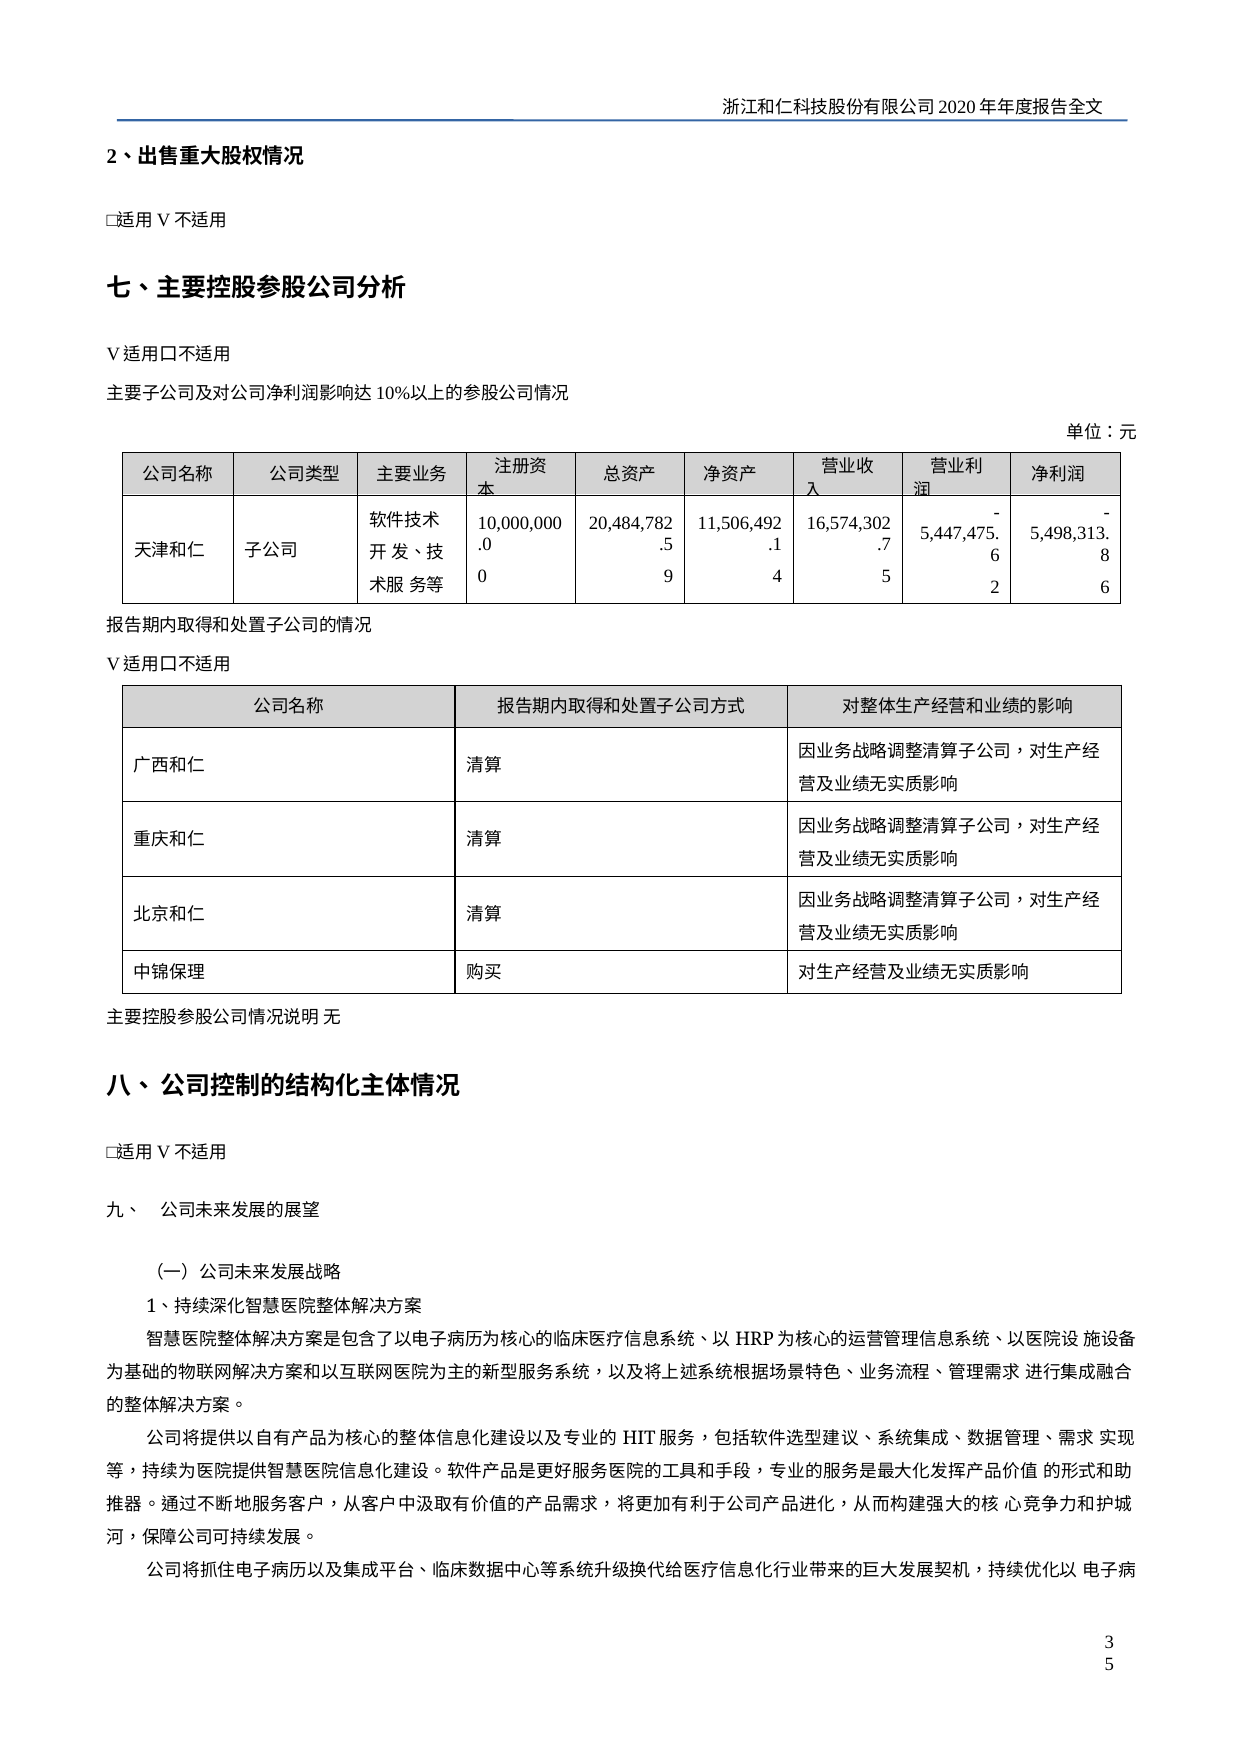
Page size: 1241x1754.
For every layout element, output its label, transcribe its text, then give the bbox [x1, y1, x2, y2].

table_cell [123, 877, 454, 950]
text 主要子公司及对公司净利润影响达10%以上的参股公司情况 [106, 381, 1137, 405]
text 七、主要控股参股公司分析 [106, 269, 1137, 303]
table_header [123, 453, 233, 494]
text 报告期内取得和处置子公司的情况 [106, 612, 1137, 636]
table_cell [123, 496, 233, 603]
text 公司将提供以自有产品为核心的整体信息化建设以及专业的HIT服务，包括软件选型建议、系统集成、数据管理、需求 实现等，持续为医院提供智慧医院信息化建设。软件产品是更好服务医院的工具和手段，专业的服务是最大化发挥产品价值 的形式和助推器。通过不断地服务客户，从客户中汲取有价值的产品需求，将更加有利于公司产品进化，从而构建强大的核 心竞争力和护城河，保障公司可持续发展。 [106, 1418, 1137, 1550]
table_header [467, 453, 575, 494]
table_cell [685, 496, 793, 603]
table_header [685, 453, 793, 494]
text 智慧医院整体解决方案是包含了以电子病历为核心的临床医疗信息系统、以HRP为核心的运营管理信息系统、以医院设 施设备为基础的物联网解决方案和以互联网医院为主的新型服务系统，以及将上述系统根据场景特色、业务流程、管理需求 进行集成融合的整体解决方案。 [106, 1319, 1137, 1418]
text V适用口不适用 [106, 651, 1137, 676]
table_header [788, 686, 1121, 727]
text 八、 公司控制的结构化主体情况 [106, 1068, 1137, 1102]
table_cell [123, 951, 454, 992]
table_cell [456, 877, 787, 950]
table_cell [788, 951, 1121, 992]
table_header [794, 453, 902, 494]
text 2、出售重大股权情况 [106, 142, 1137, 170]
text □适用V不适用 [106, 1139, 1137, 1164]
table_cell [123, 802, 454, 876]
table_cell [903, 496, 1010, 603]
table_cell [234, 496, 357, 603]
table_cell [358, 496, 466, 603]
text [106, 1550, 1137, 1583]
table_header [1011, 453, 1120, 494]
text （一）公司未来发展战略 [106, 1253, 1137, 1286]
text 单位：元 [106, 419, 1137, 444]
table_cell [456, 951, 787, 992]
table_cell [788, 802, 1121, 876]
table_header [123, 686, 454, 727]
text V适用口不适用 [106, 341, 1137, 366]
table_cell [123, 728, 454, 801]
text □适用V不适用 [106, 207, 1137, 232]
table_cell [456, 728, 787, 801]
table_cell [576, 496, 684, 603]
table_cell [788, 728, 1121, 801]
text 九、 公司未来发展的展望 [106, 1190, 1137, 1223]
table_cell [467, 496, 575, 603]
text 主要控股参股公司情况说明 无 [106, 993, 1137, 1031]
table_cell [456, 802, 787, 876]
text 1、持续深化智慧医院整体解决方案 [106, 1286, 1137, 1319]
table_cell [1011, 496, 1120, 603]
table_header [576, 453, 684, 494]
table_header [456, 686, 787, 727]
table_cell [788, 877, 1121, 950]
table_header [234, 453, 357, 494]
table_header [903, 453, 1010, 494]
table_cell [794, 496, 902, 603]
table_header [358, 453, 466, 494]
